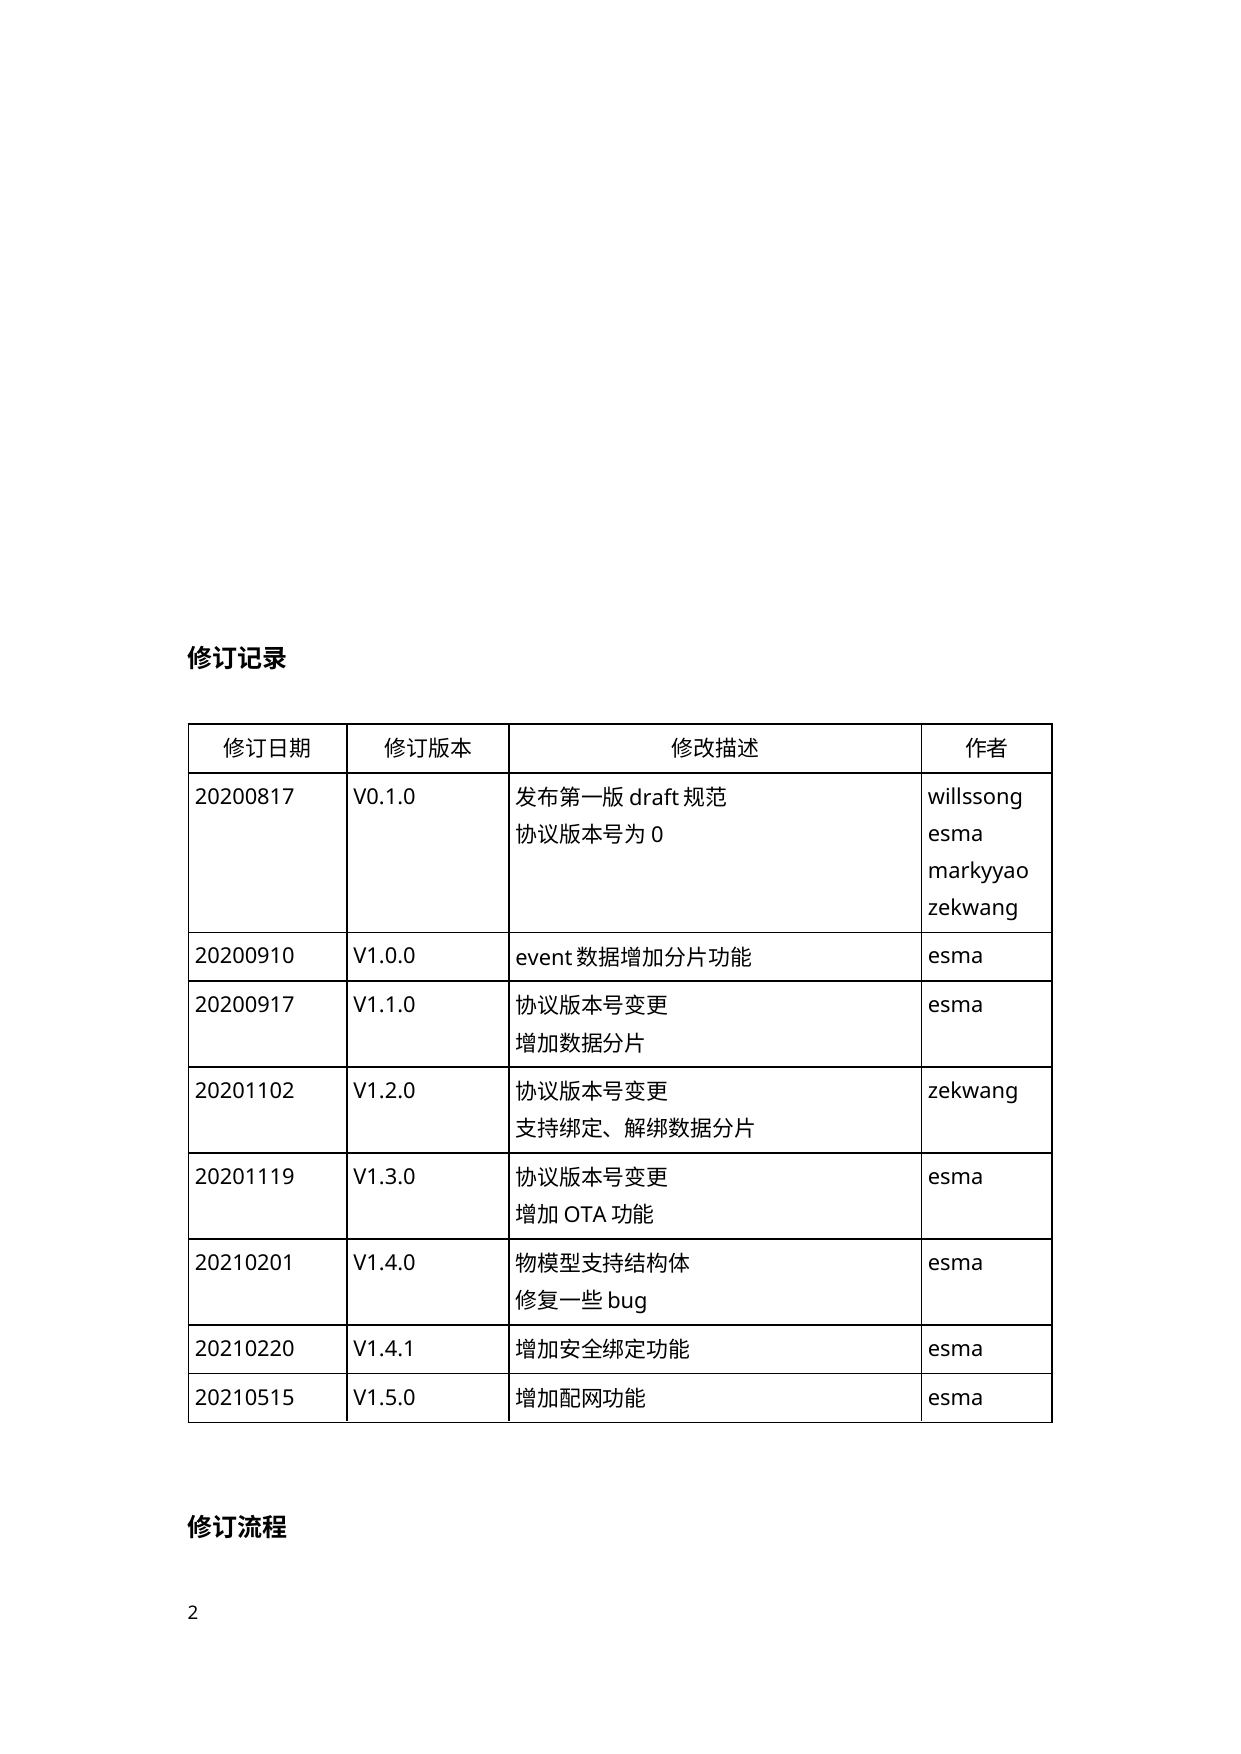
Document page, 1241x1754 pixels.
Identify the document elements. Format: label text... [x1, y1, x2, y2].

text 修订记录 [187, 624, 1053, 689]
table_cell 协议版本号变更 增加OTA功能 [510, 1154, 921, 1238]
table_cell event数据增加分片功能 [510, 933, 921, 980]
table_cell 20200910 [189, 933, 346, 980]
table_cell V1.0.0 [348, 933, 508, 980]
table_header 修改描述 [510, 725, 921, 772]
table_cell 20210220 [189, 1326, 346, 1373]
table_cell V1.4.1 [348, 1326, 508, 1373]
table_cell 协议版本号变更 增加数据分片 [510, 982, 921, 1066]
table_header 修订版本 [348, 725, 508, 772]
table_cell esma [922, 1326, 1051, 1373]
table_cell esma [922, 933, 1051, 980]
table_cell 20200917 [189, 982, 346, 1066]
table_cell 20201102 [189, 1068, 346, 1152]
table_cell 20210515 [189, 1374, 346, 1421]
table_cell 增加安全绑定功能 [510, 1326, 921, 1373]
table_cell zekwang [922, 1068, 1051, 1152]
table_cell 增加配网功能 [510, 1374, 921, 1421]
table_cell V1.5.0 [348, 1374, 508, 1421]
table_cell V1.3.0 [348, 1154, 508, 1238]
text 修订流程 [187, 1493, 1053, 1558]
table_cell 20201119 [189, 1154, 346, 1238]
table_cell 协议版本号变更 支持绑定、解绑数据分片 [510, 1068, 921, 1152]
table_cell willssong esma markyyao zekwang [922, 774, 1051, 931]
table_cell 20210201 [189, 1240, 346, 1324]
table_cell V1.1.0 [348, 982, 508, 1066]
table_cell V1.2.0 [348, 1068, 508, 1152]
table_cell esma [922, 1240, 1051, 1324]
table_cell 20200817 [189, 774, 346, 931]
table_cell V1.4.0 [348, 1240, 508, 1324]
table_cell esma [922, 1154, 1051, 1238]
table_cell V0.1.0 [348, 774, 508, 931]
table_cell esma [922, 982, 1051, 1066]
table_cell esma [922, 1374, 1051, 1421]
table_cell 发布第一版draft规范 协议版本号为0 [510, 774, 921, 931]
table_cell 物模型支持结构体 修复一些bug [510, 1240, 921, 1324]
table_header 作者 [922, 725, 1051, 772]
table_header 修订日期 [189, 725, 346, 772]
